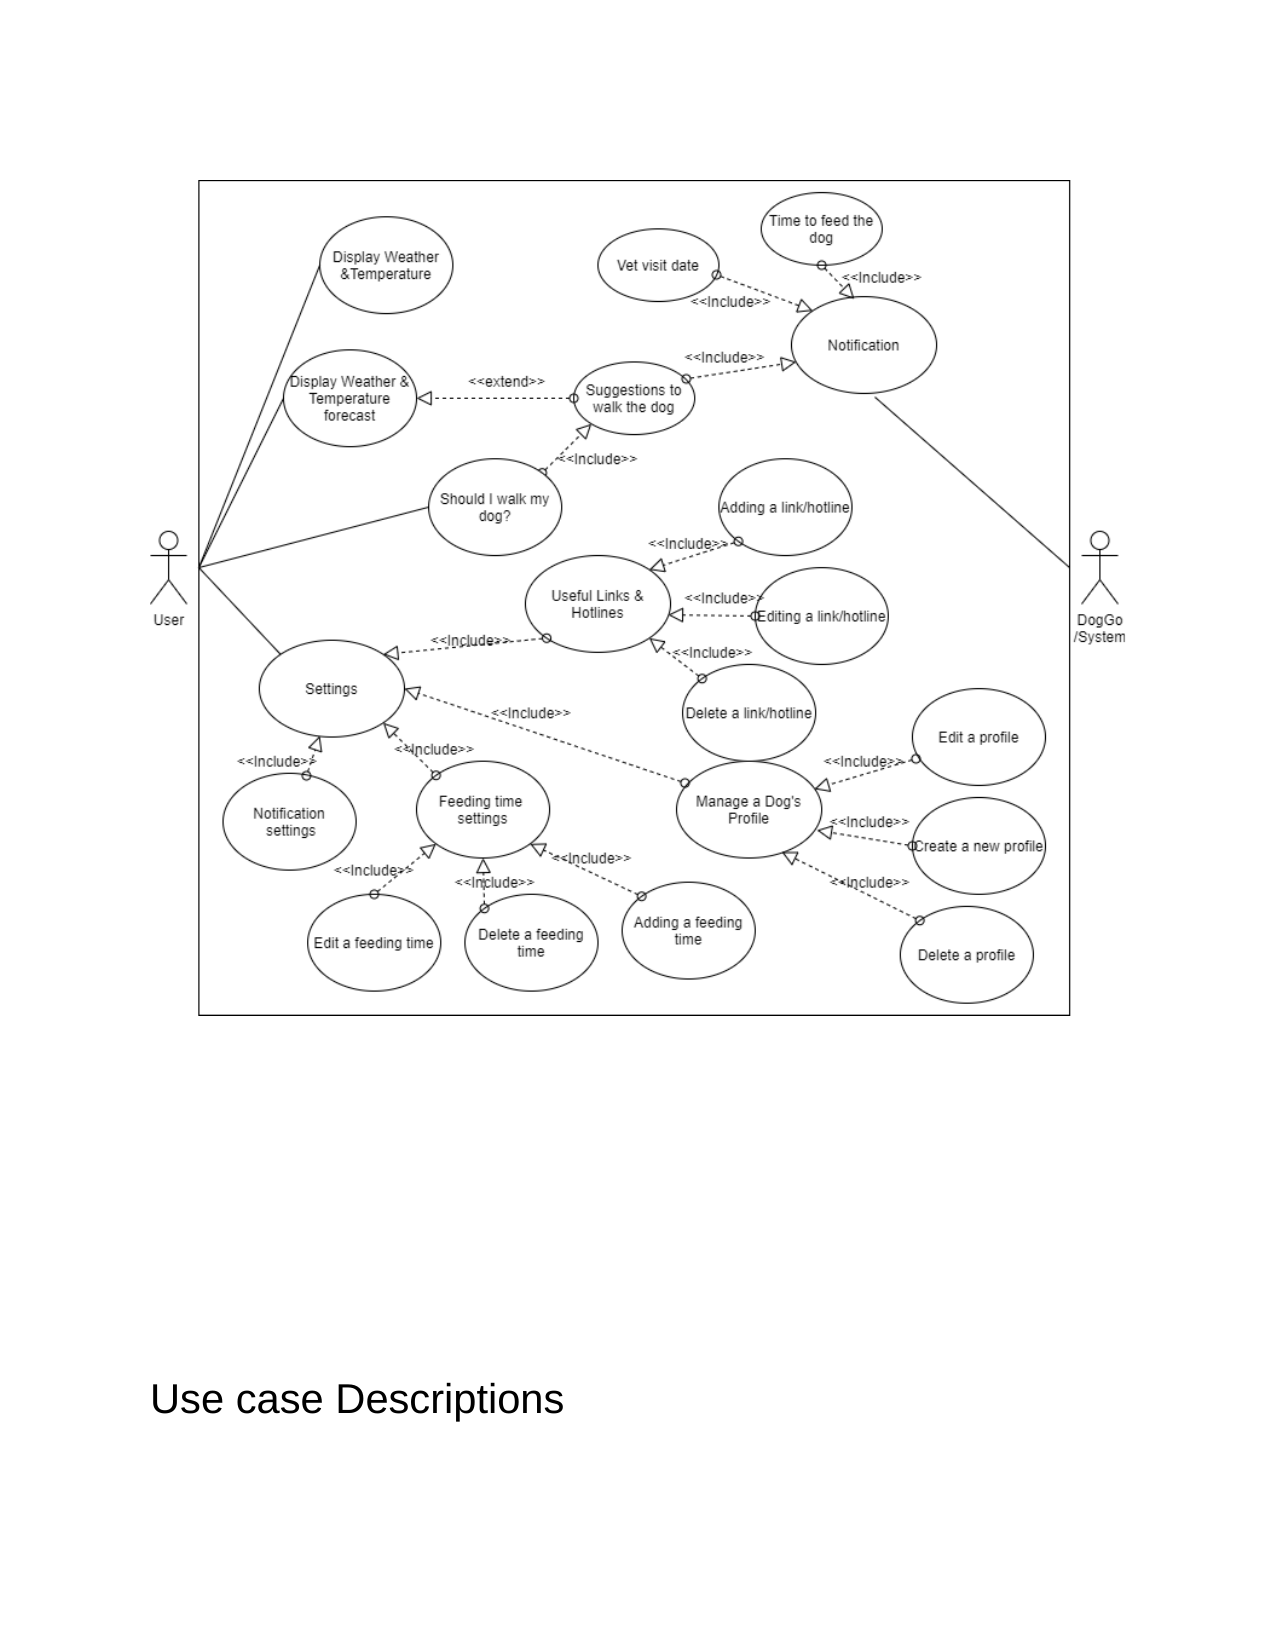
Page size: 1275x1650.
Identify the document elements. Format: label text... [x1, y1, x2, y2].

picture [150, 180, 1125, 1016]
subtitle Use case Descriptions [150, 1375, 1125, 1423]
